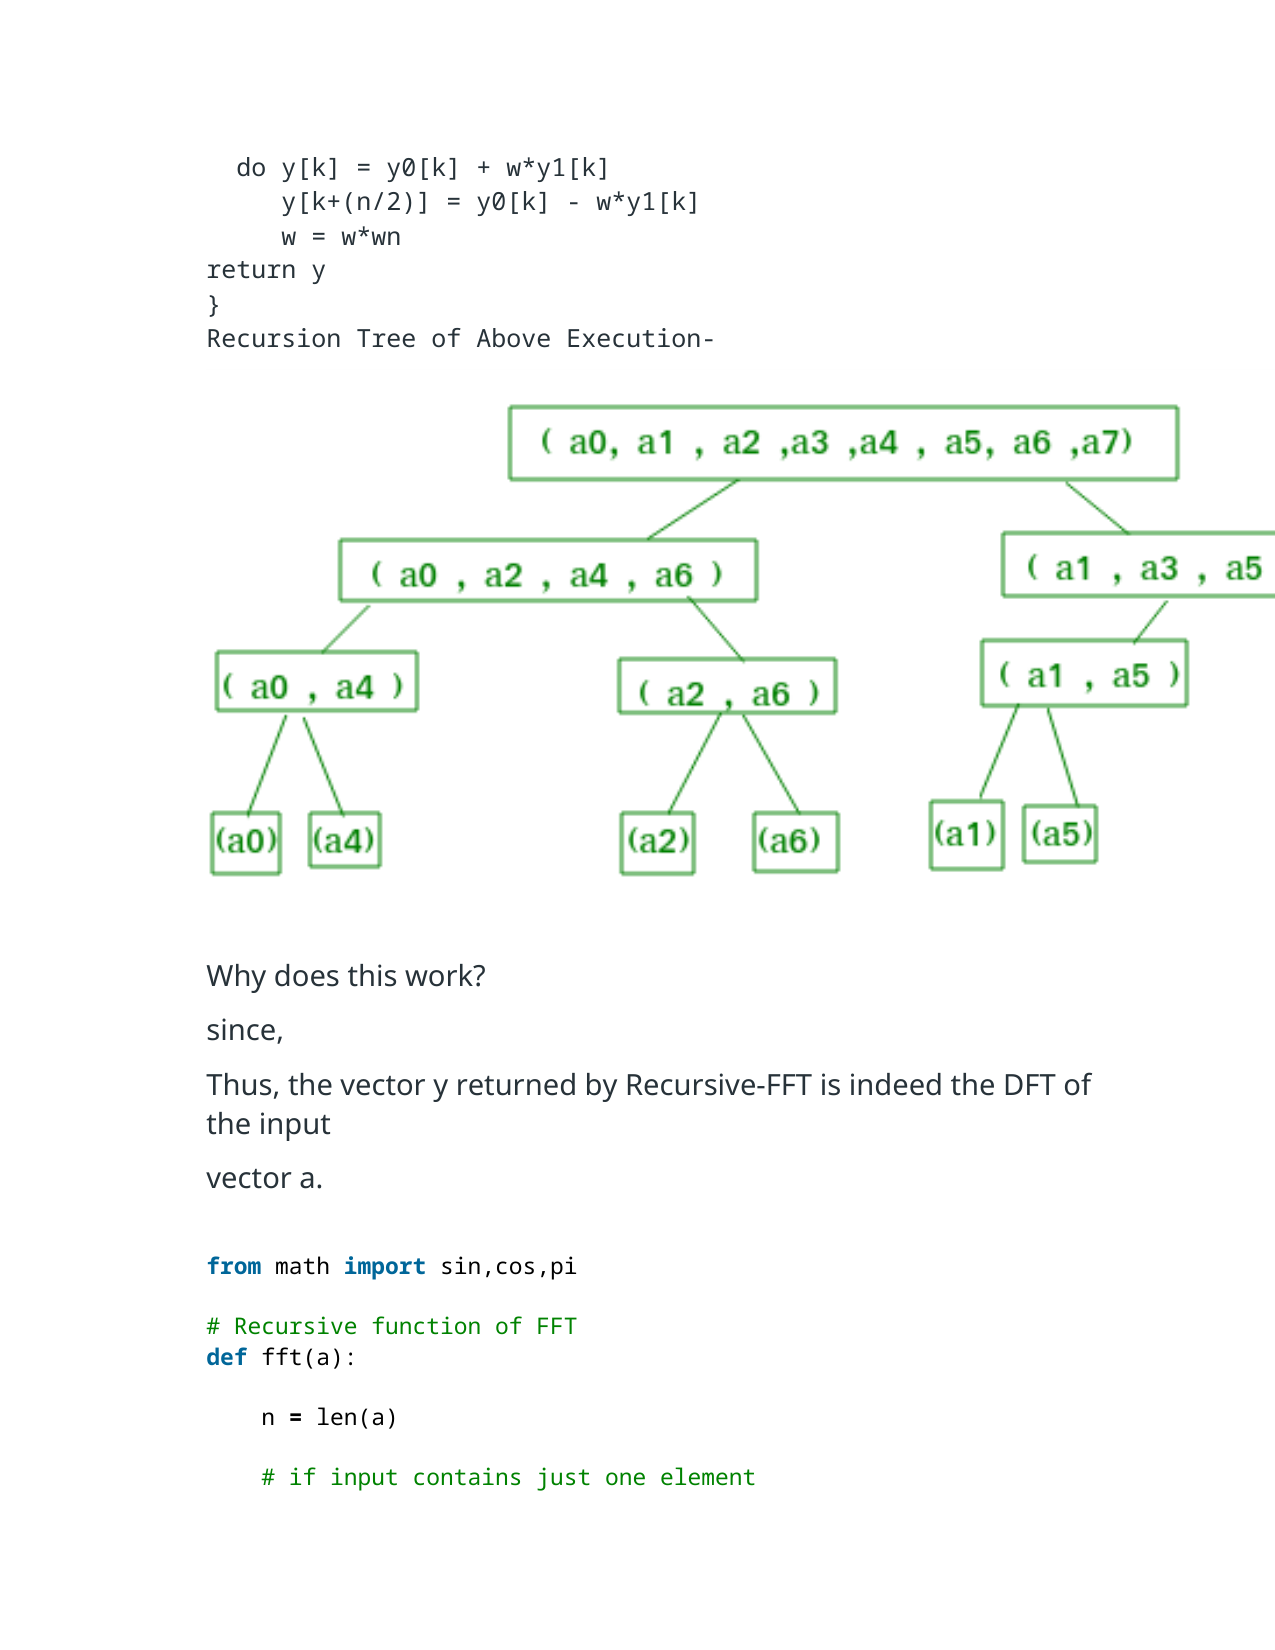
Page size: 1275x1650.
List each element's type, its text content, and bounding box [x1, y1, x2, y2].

text from math import sin,cos,pi [206, 1212, 1125, 1282]
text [206, 150, 1125, 354]
text # Recursive function of FFT [206, 1310, 1125, 1341]
text # if input contains just one element [206, 1461, 1125, 1492]
picture [206, 368, 1275, 956]
text since, [206, 1009, 1125, 1049]
text Why does this work? [206, 956, 1125, 995]
text Thus, the vector y returned by Recursive-FFT is indeed the DFT of the input [206, 1064, 1125, 1143]
text def fft(a): [206, 1341, 1125, 1372]
text vector a. [206, 1158, 1125, 1197]
text n = len(a) [206, 1401, 1125, 1432]
